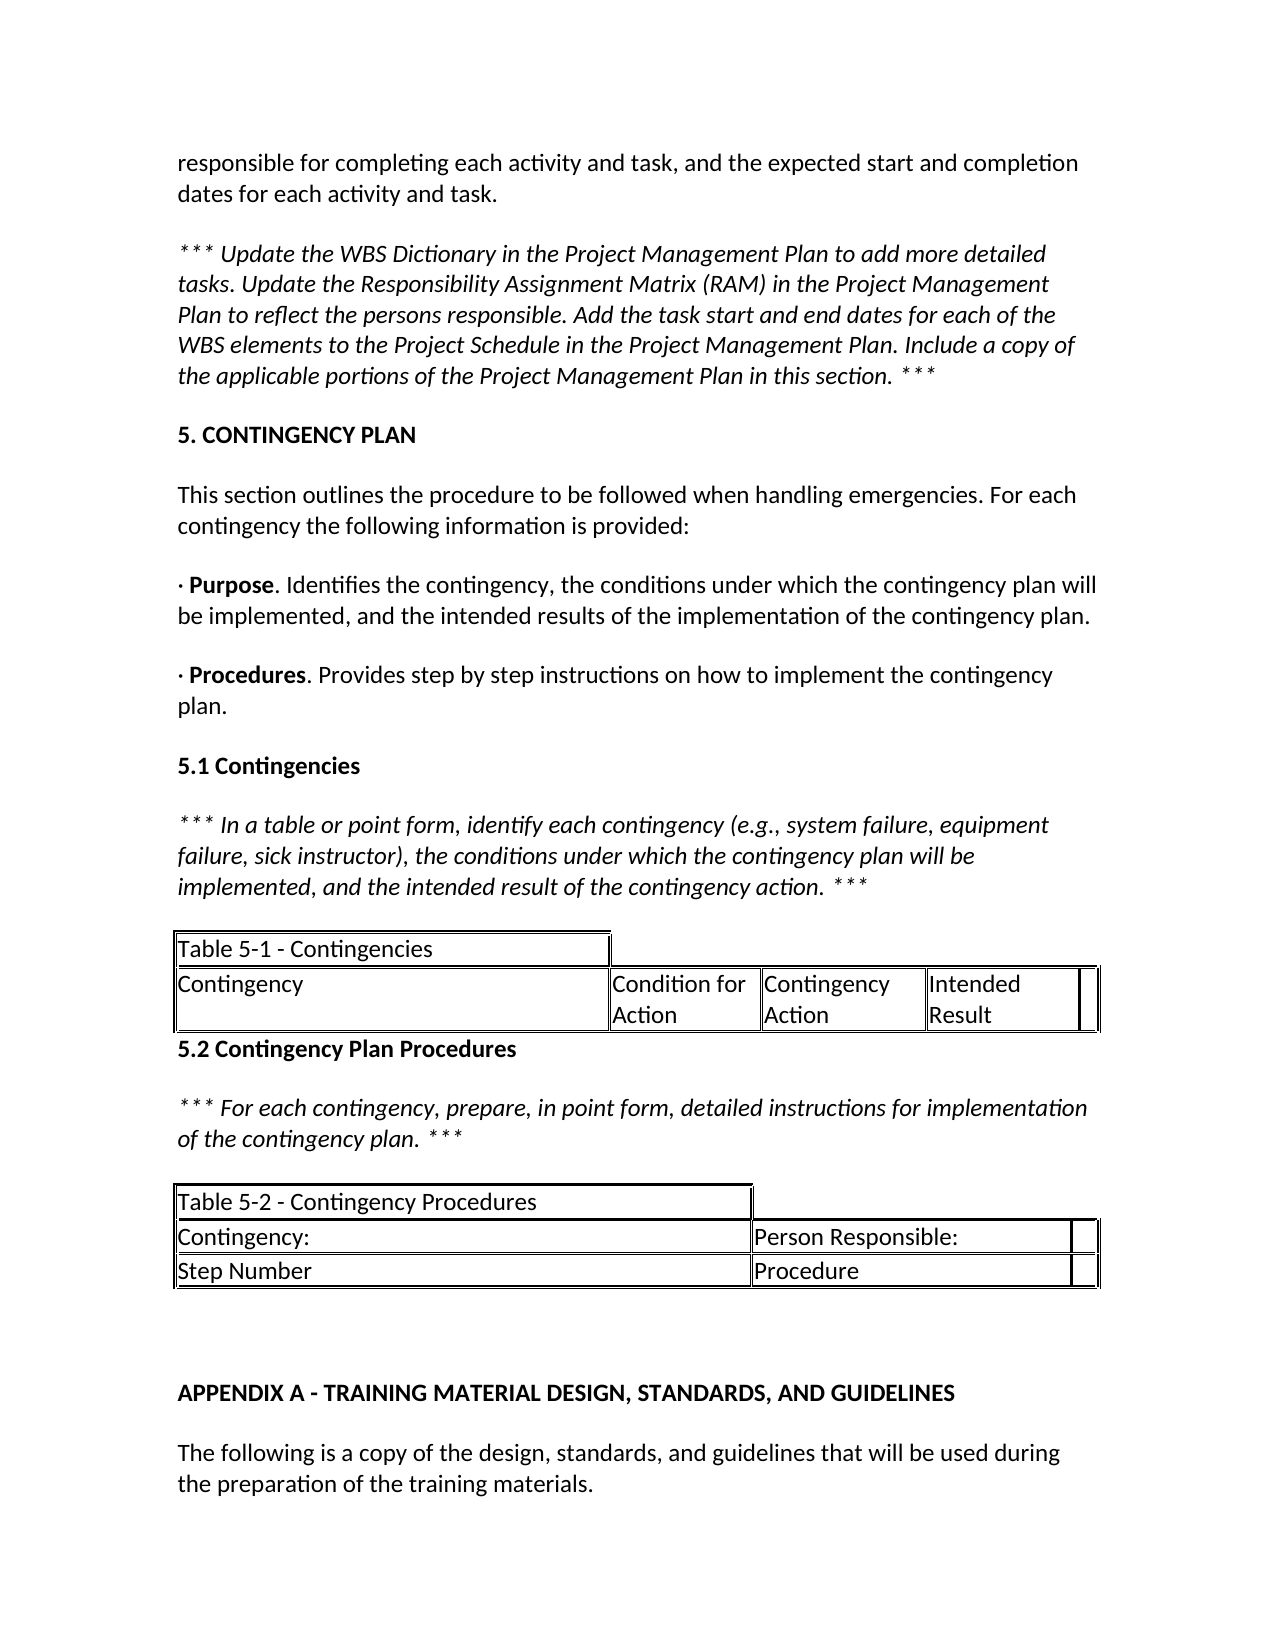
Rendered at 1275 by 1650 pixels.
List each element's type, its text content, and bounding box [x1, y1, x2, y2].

table_cell [1071, 1252, 1099, 1285]
table_cell Contingency: [175, 1218, 750, 1252]
table_cell Step Number [175, 1252, 752, 1285]
table_cell Contingency Action [763, 969, 925, 1030]
table_cell [1073, 1218, 1099, 1252]
table_cell Condition for Action [611, 969, 760, 1030]
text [177, 148, 1098, 209]
text *** For each contingency, prepare, in point form, detailed instructions for implementation of the contingency plan. *** [177, 1093, 1098, 1154]
table_cell Procedure [753, 1255, 1070, 1285]
text 5.2 Contingency Plan Procedures [177, 1033, 1098, 1063]
table_cell Intended Result [928, 969, 1078, 1030]
text The following is a copy of the design, standards, and guidelines that will be used during the preparation of the training materials. [177, 1437, 1098, 1498]
text 5.1 Contingencies [177, 750, 1098, 780]
text · Procedures. Provides step by step instructions on how to implement the contingency plan. [177, 660, 1098, 721]
table_cell Contingency [177, 965, 608, 1030]
text *** Update the WBS Dictionary in the Project Management Plan to add more detailed tasks. Update the Responsibility Assignment Matrix (RAM) in the Project Management Plan to reflect the persons responsible. Add the task start and end dates for each of the WBS elements to the Project Schedule in the Project Management Plan. Include a copy of the applicable portions of the Project Management Plan in this section. *** [177, 238, 1098, 390]
table_header Table 5-2 - Contingency Procedures [177, 1186, 752, 1218]
table_header Table 5-1 - Contingencies [177, 934, 610, 965]
table_cell [1081, 965, 1099, 1030]
text APPENDIX A - TRAINING MATERIAL DESIGN, STANDARDS, AND GUIDELINES [177, 1377, 1098, 1408]
text 5. CONTINGENCY PLAN [177, 419, 1098, 450]
text This section outlines the procedure to be followed when handling emergencies. For each contingency the following information is provided: [177, 479, 1098, 540]
text · Purpose. Identifies the contingency, the conditions under which the contingency plan will be implemented, and the intended results of the implementation of the contingency plan. [177, 569, 1098, 631]
text *** In a table or point form, identify each contingency (e.g., system failure, equipment failure, sick instructor), the conditions under which the contingency plan will be implemented, and the intended result of the contingency action. *** [177, 809, 1098, 901]
table_cell Person Responsible: [753, 1221, 1070, 1252]
